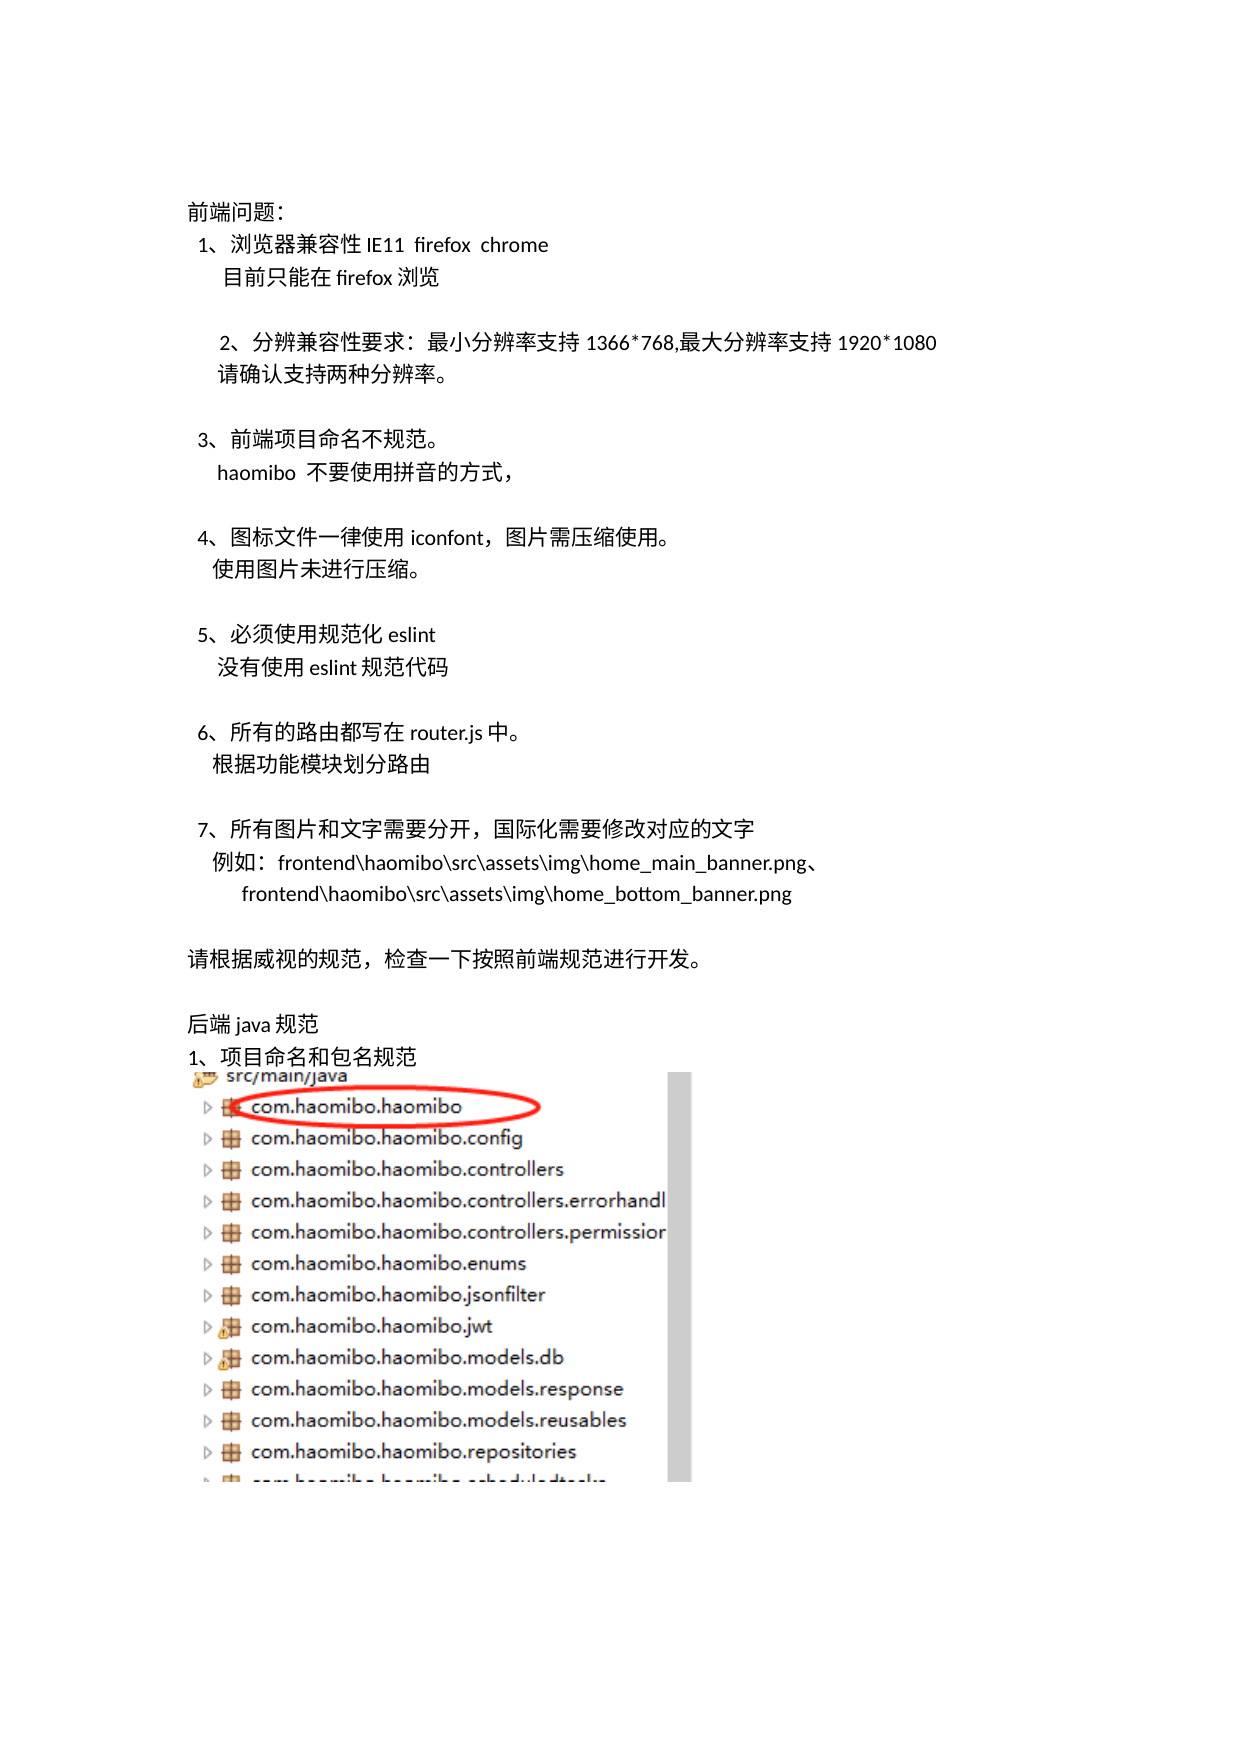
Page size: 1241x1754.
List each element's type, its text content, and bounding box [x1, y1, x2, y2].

text 根据功能模块划分路由 [187, 747, 1053, 779]
text 2、分辨兼容性要求：最小分辨率支持 1366*768,最大分辨率支持1920*1080 [187, 324, 1053, 357]
text 使用图片未进行压缩。 [187, 552, 1053, 584]
text 1、浏览器兼容性IE11 firefox chrome [187, 227, 1053, 259]
picture [187, 1072, 696, 1482]
text 后端java规范 [187, 1007, 1053, 1039]
text 5、必须使用规范化eslint [187, 617, 1053, 649]
text 4、图标文件一律使用 iconfont，图片需压缩使用。 [187, 519, 1053, 552]
text 没有使用eslint规范代码 [187, 649, 1053, 682]
text 目前只能在firefox浏览 [187, 259, 1053, 292]
text 6、所有的路由都写在router.js中。 [187, 714, 1053, 747]
text 3、前端项目命名不规范。 [187, 422, 1053, 454]
text 请确认支持两种分辨率。 [187, 357, 1053, 389]
text 7、所有图片和文字需要分开，国际化需要修改对应的文字 [187, 812, 1053, 844]
text 1、项目命名和包名规范 [187, 1039, 1053, 1072]
text 例如：frontend\haomibo\src\assets\img\home_main_banner.png、 [187, 844, 1053, 877]
text 前端问题： [187, 194, 1053, 227]
text frontend\haomibo\src\assets\img\home_bottom_banner.png [187, 877, 1053, 909]
text haomibo 不要使用拼音的方式， [187, 454, 1053, 487]
text 请根据威视的规范，检查一下按照前端规范进行开发。 [187, 942, 1053, 974]
